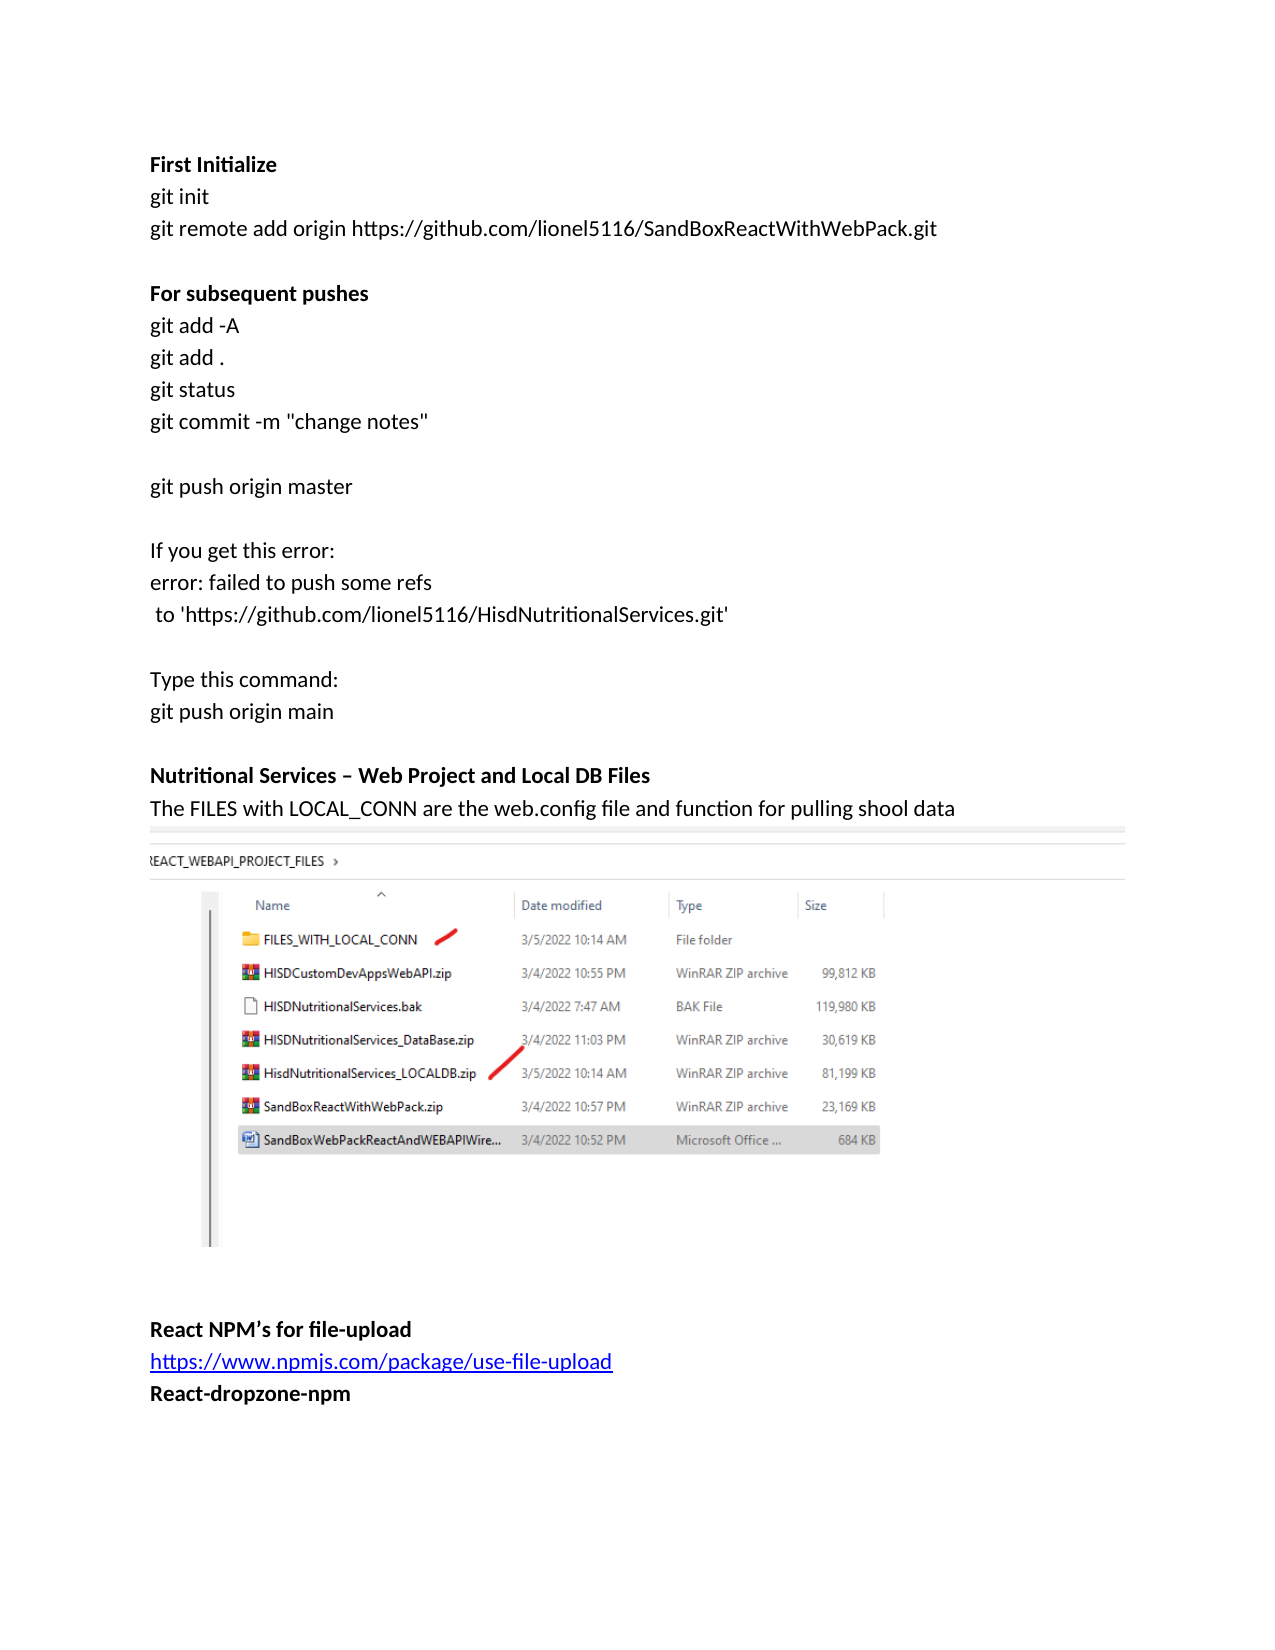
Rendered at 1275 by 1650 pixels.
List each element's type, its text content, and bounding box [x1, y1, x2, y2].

text to 'https://github.com/lionel5116/HisdNutritionalServices.git' [150, 601, 1125, 629]
text git status [150, 375, 1125, 403]
text For subsequent pushes [150, 279, 1125, 307]
text error: failed to push some refs [150, 568, 1125, 596]
text git add . [150, 343, 1125, 371]
text git add -A [150, 311, 1125, 339]
text If you get this error: [150, 536, 1125, 564]
text git push origin master [150, 472, 1125, 500]
text git push origin main Nutritional Services – Web Project and Local DB Files The FILES with LOCAL_CONN are the web.config file and function for pulling shool data React NPM’s for file-upload https://www.npmjs.com/package/use-file-upload React-dropzone-npm [150, 1247, 1125, 1407]
text Type this command: [150, 665, 1125, 693]
text git remote add origin https://github.com/lionel5116/SandBoxReactWithWebPack.git [150, 214, 1125, 242]
text git commit -m "change notes" [150, 407, 1125, 436]
text Then deleted node_modules and did a npm install To build project npm run build To run project: npm run start:dev I CREATED A GIT REPO First Initialize git init [150, 150, 1125, 210]
text git push origin main Nutritional Services – Web Project and Local DB Files The FILES with LOCAL_CONN are the web.config file and function for pulling shool data React NPM’s for file-upload https://www.npmjs.com/package/use-file-upload React-dropzone-npm [150, 697, 1125, 826]
picture [150, 826, 1125, 1247]
